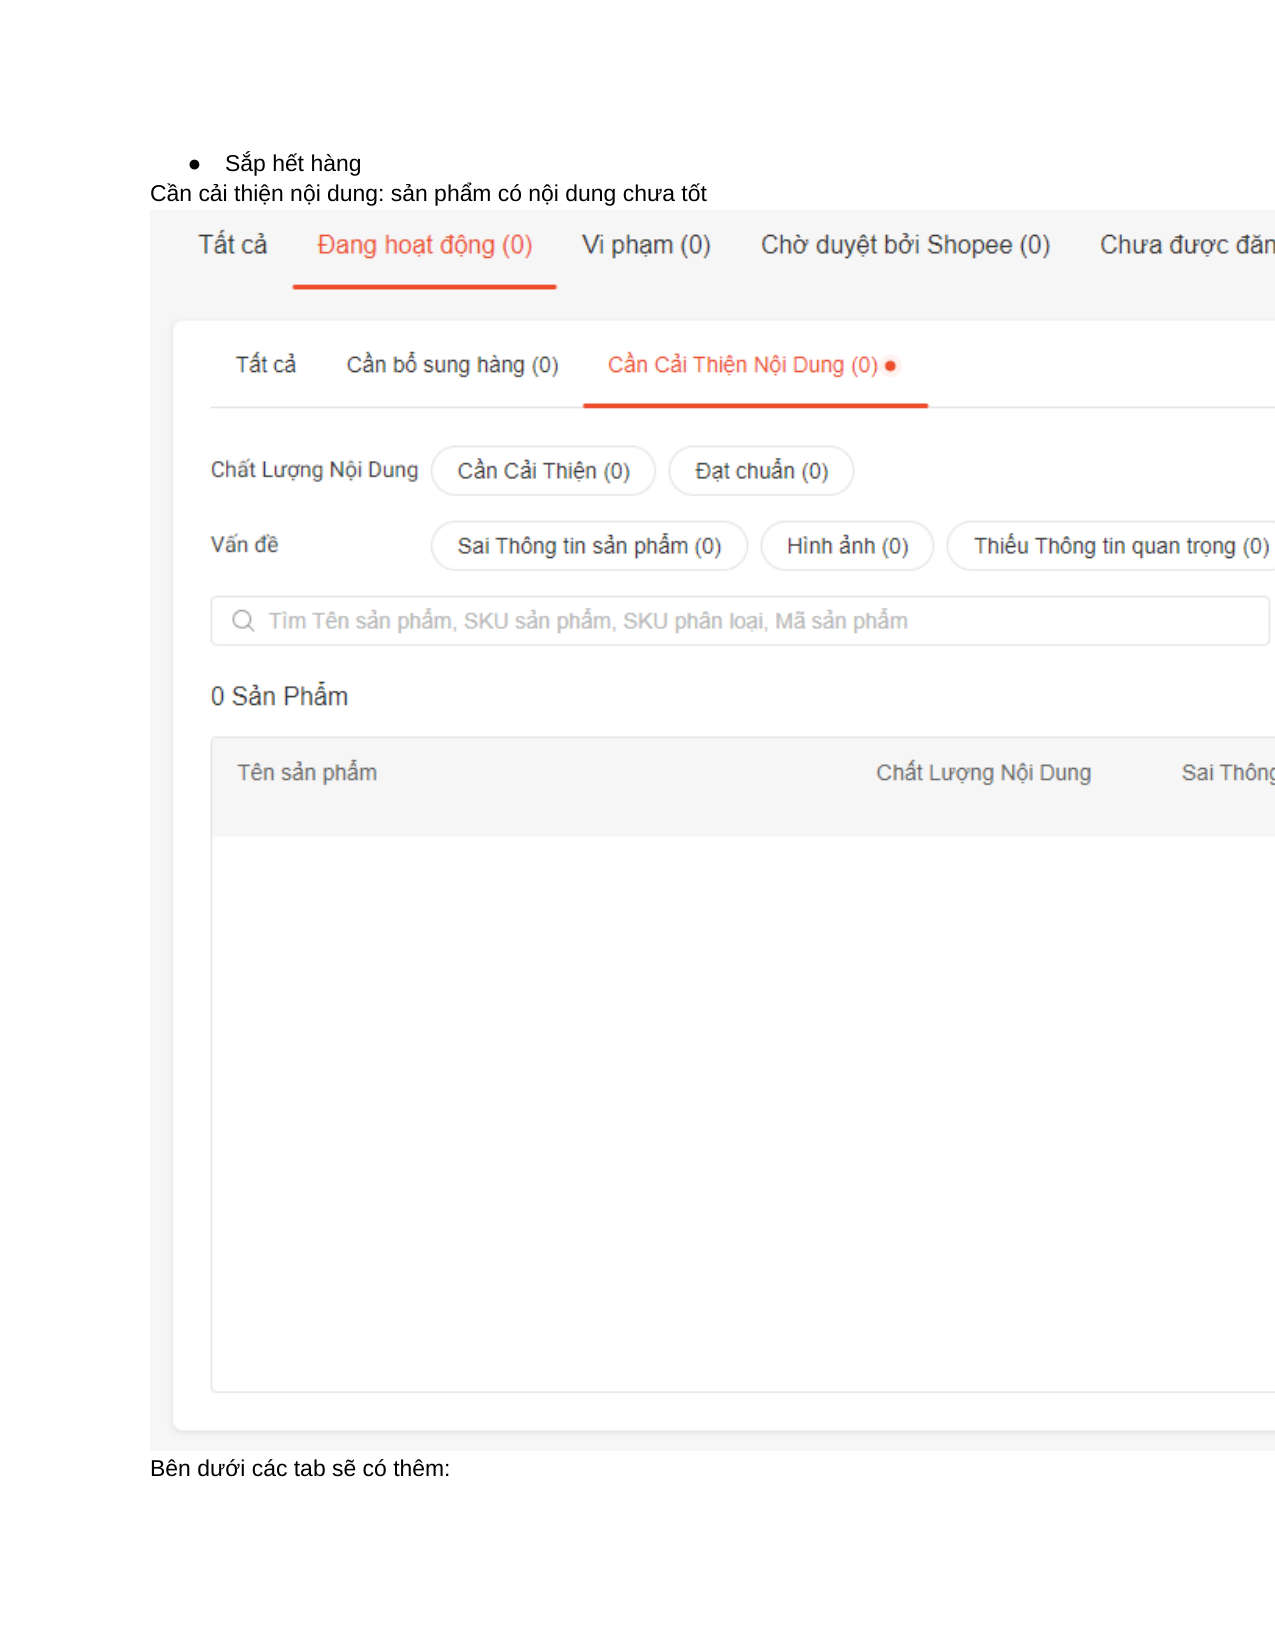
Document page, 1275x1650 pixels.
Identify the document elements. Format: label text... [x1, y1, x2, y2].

text Bên dưới các tab sẽ có thêm: [150, 1455, 1125, 1481]
text Cần cải thiện nội dung: sản phẩm có nội dung chưa tốt [150, 180, 1125, 207]
picture [150, 210, 1275, 1451]
list Sắp hết hàng [187, 150, 1125, 176]
